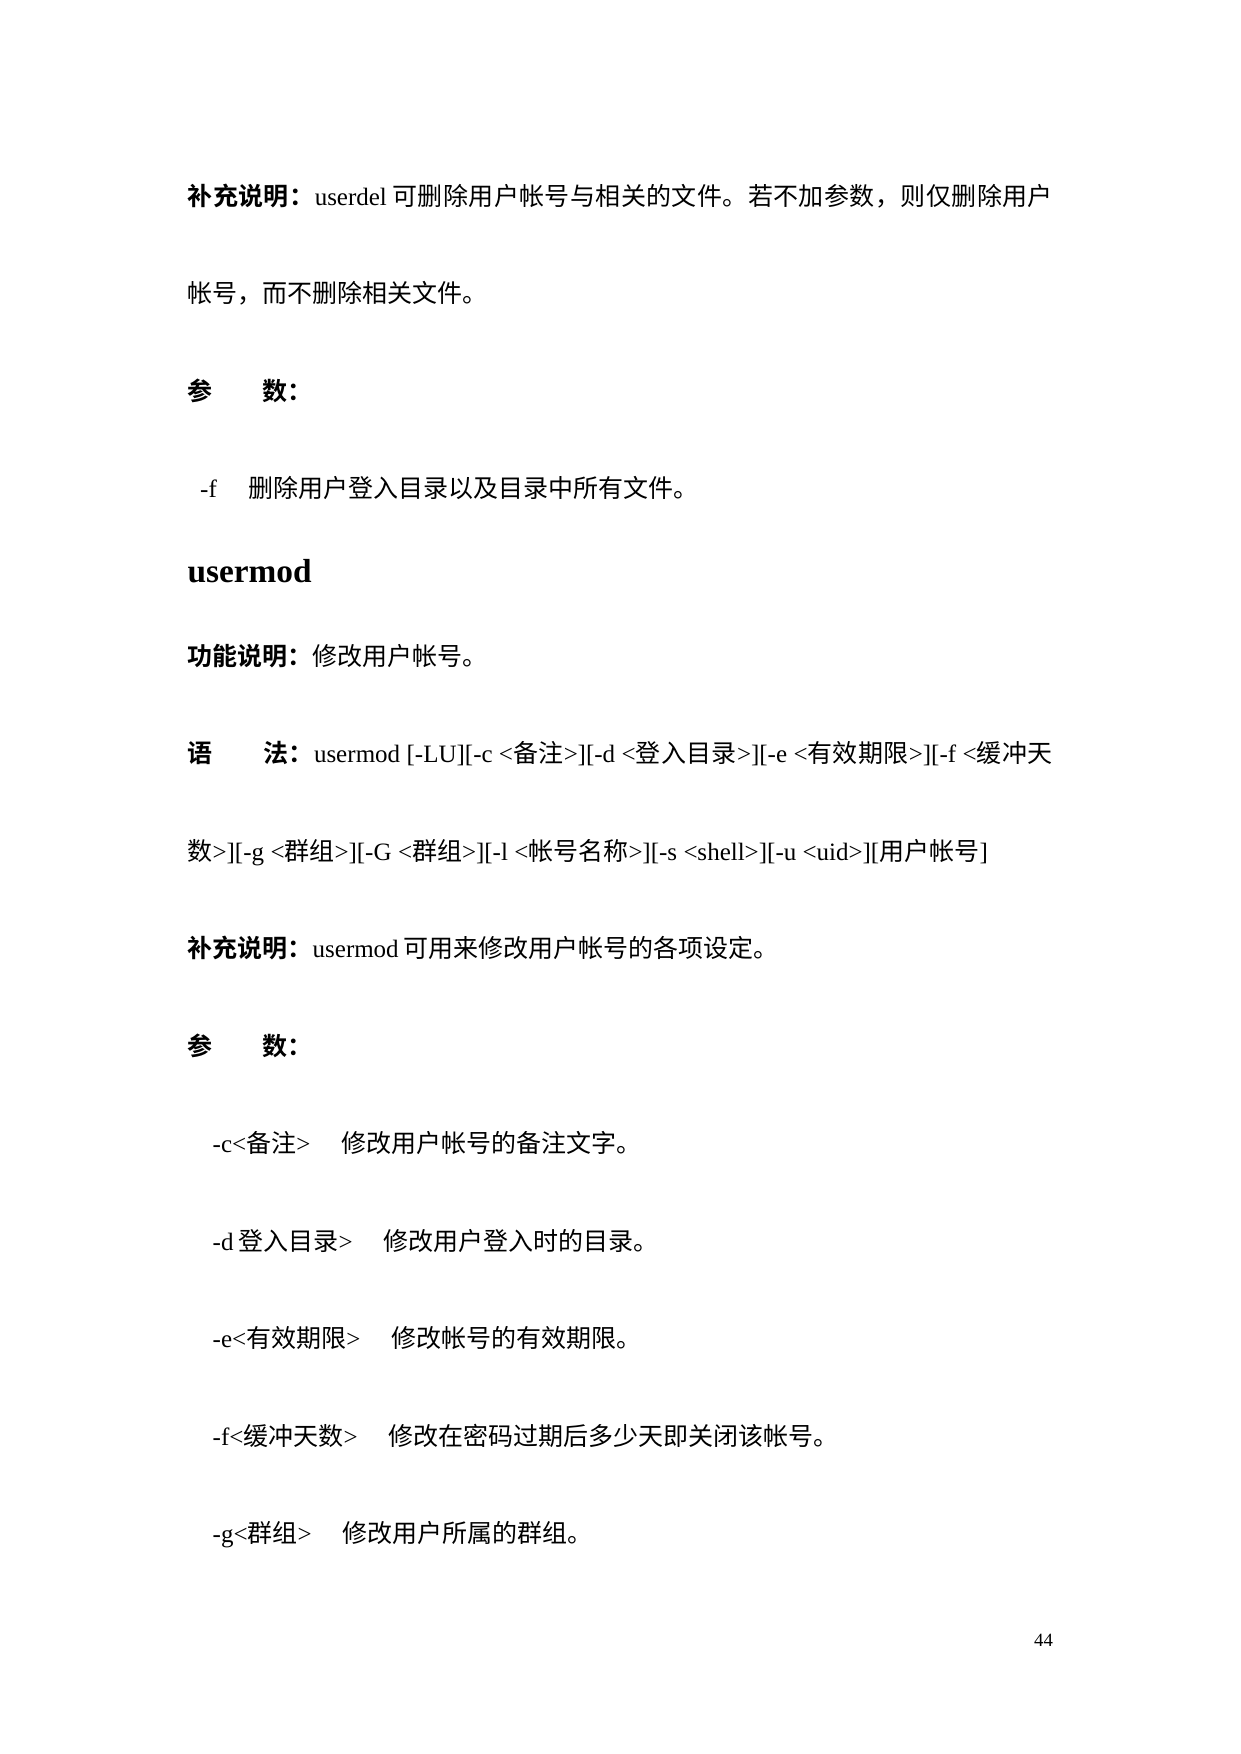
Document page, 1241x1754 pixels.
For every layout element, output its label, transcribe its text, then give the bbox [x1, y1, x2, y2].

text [187, 162, 1053, 519]
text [187, 622, 1053, 1564]
text usermod [187, 538, 1053, 603]
